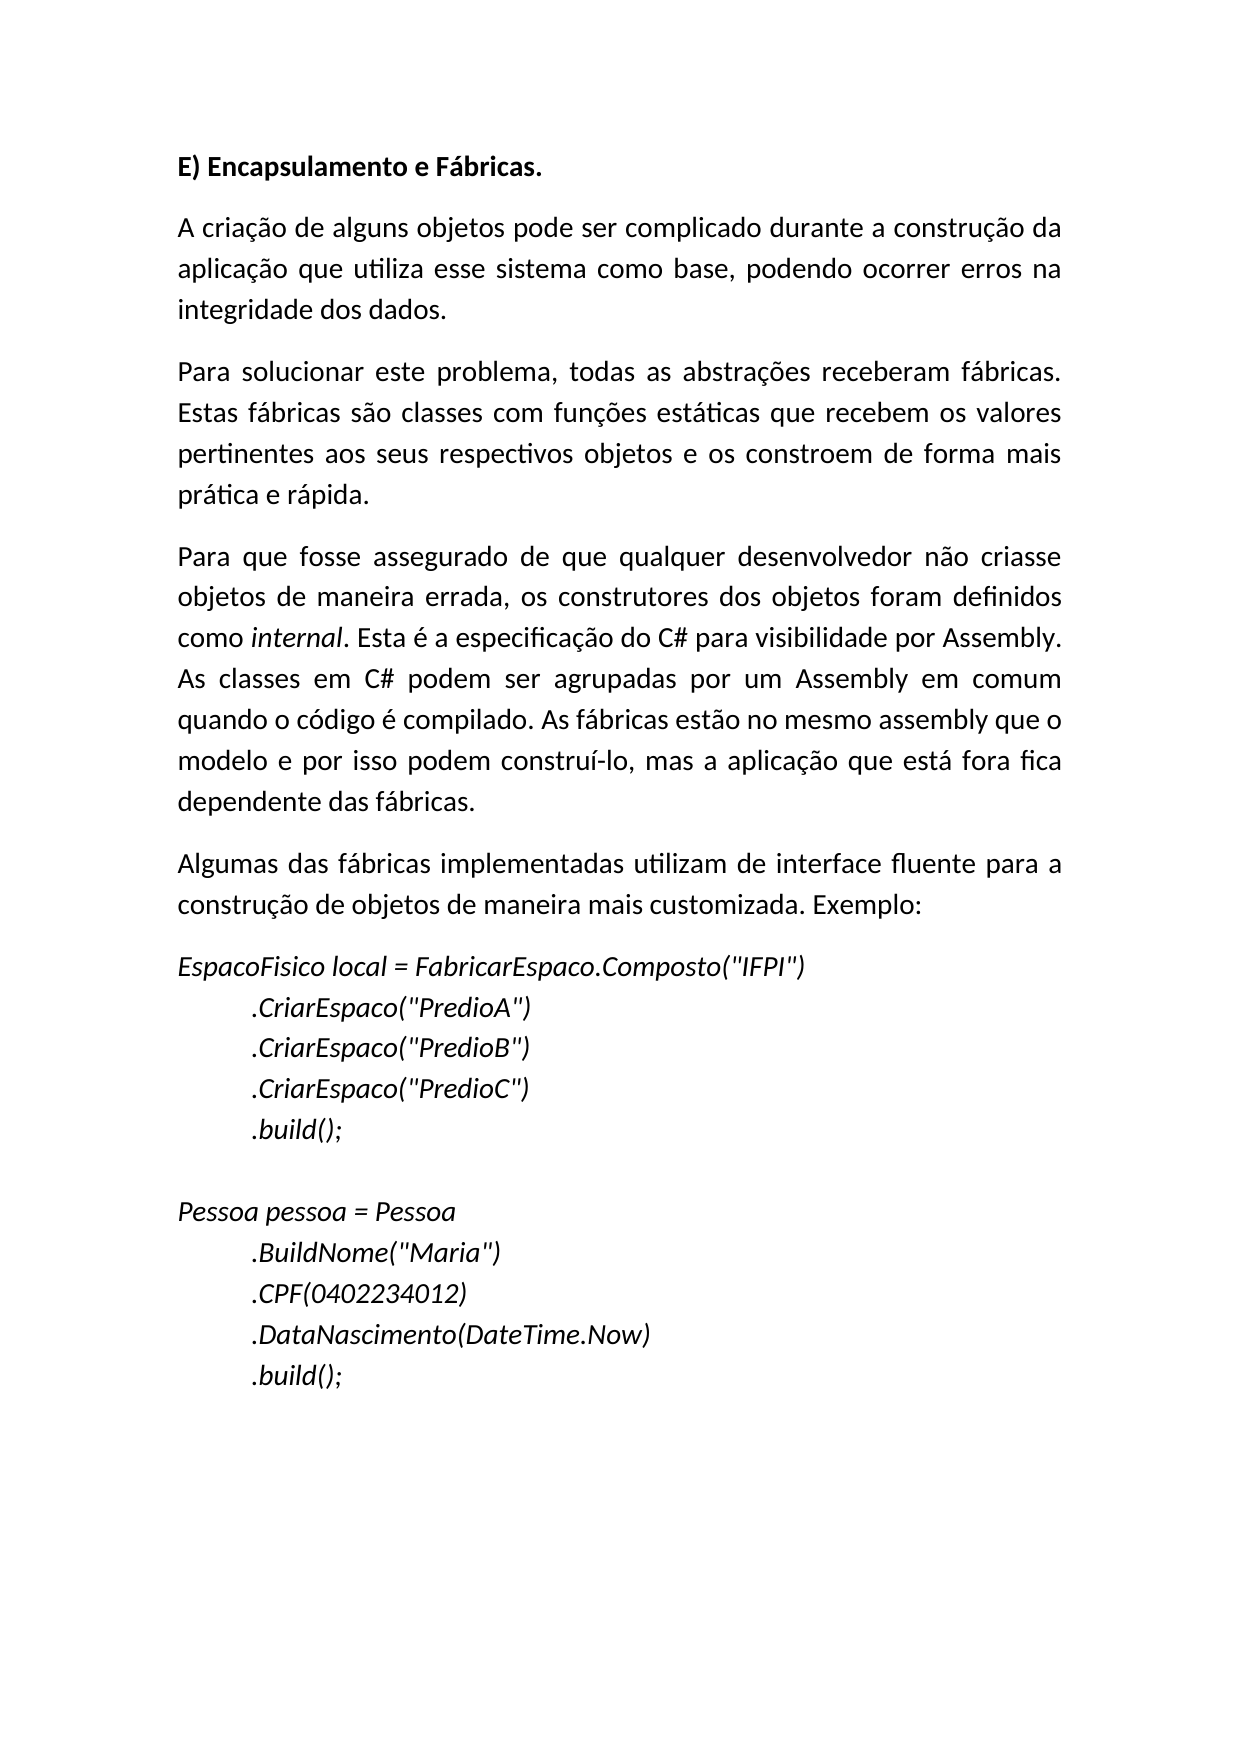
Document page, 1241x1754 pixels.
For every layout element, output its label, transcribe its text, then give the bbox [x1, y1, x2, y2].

text .build(); [177, 1357, 1063, 1393]
text .CriarEspaco("PredioC") [177, 1071, 1063, 1106]
text Para que fosse assegurado de que qualquer desenvolvedor não criasse objetos de maneira errada, os construtores dos objetos foram definidos como internal. Esta é a especificação do C# para visibilidade por Assembly. As classes em C# podem ser agrupadas por um Assembly em comum quando o código é compilado. As fábricas estão no mesmo assembly que o modelo e por isso podem construí-lo, mas a aplicação que está fora fica dependente das fábricas. [177, 538, 1063, 819]
text Algumas das fábricas implementadas utilizam de interface fluente para a construção de objetos de maneira mais customizada. Exemplo: [177, 845, 1063, 922]
text .CriarEspaco("PredioA") [177, 989, 1063, 1024]
text Para solucionar este problema, todas as abstrações receberam fábricas. Estas fábricas são classes com funções estáticas que recebem os valores pertinentes aos seus respectivos objetos e os constroem de forma mais prática e rápida. [177, 353, 1063, 511]
text A criação de alguns objetos pode ser complicado durante a construção da aplicação que utiliza esse sistema como base, podendo ocorrer erros na integridade dos dados. [177, 209, 1063, 327]
text E) Encapsulamento e Fábricas. [177, 148, 1063, 183]
text .BuildNome("Maria") [177, 1234, 1063, 1270]
text .build(); [177, 1111, 1063, 1147]
text EspacoFisico local = FabricarEspaco.Composto("IFPI") [177, 948, 1063, 983]
text .CriarEspaco("PredioB") [177, 1029, 1063, 1065]
text Pessoa pessoa = Pessoa [177, 1193, 1063, 1229]
text .CPF(0402234012) [177, 1275, 1063, 1311]
text .DataNascimento(DateTime.Now) [177, 1316, 1063, 1352]
